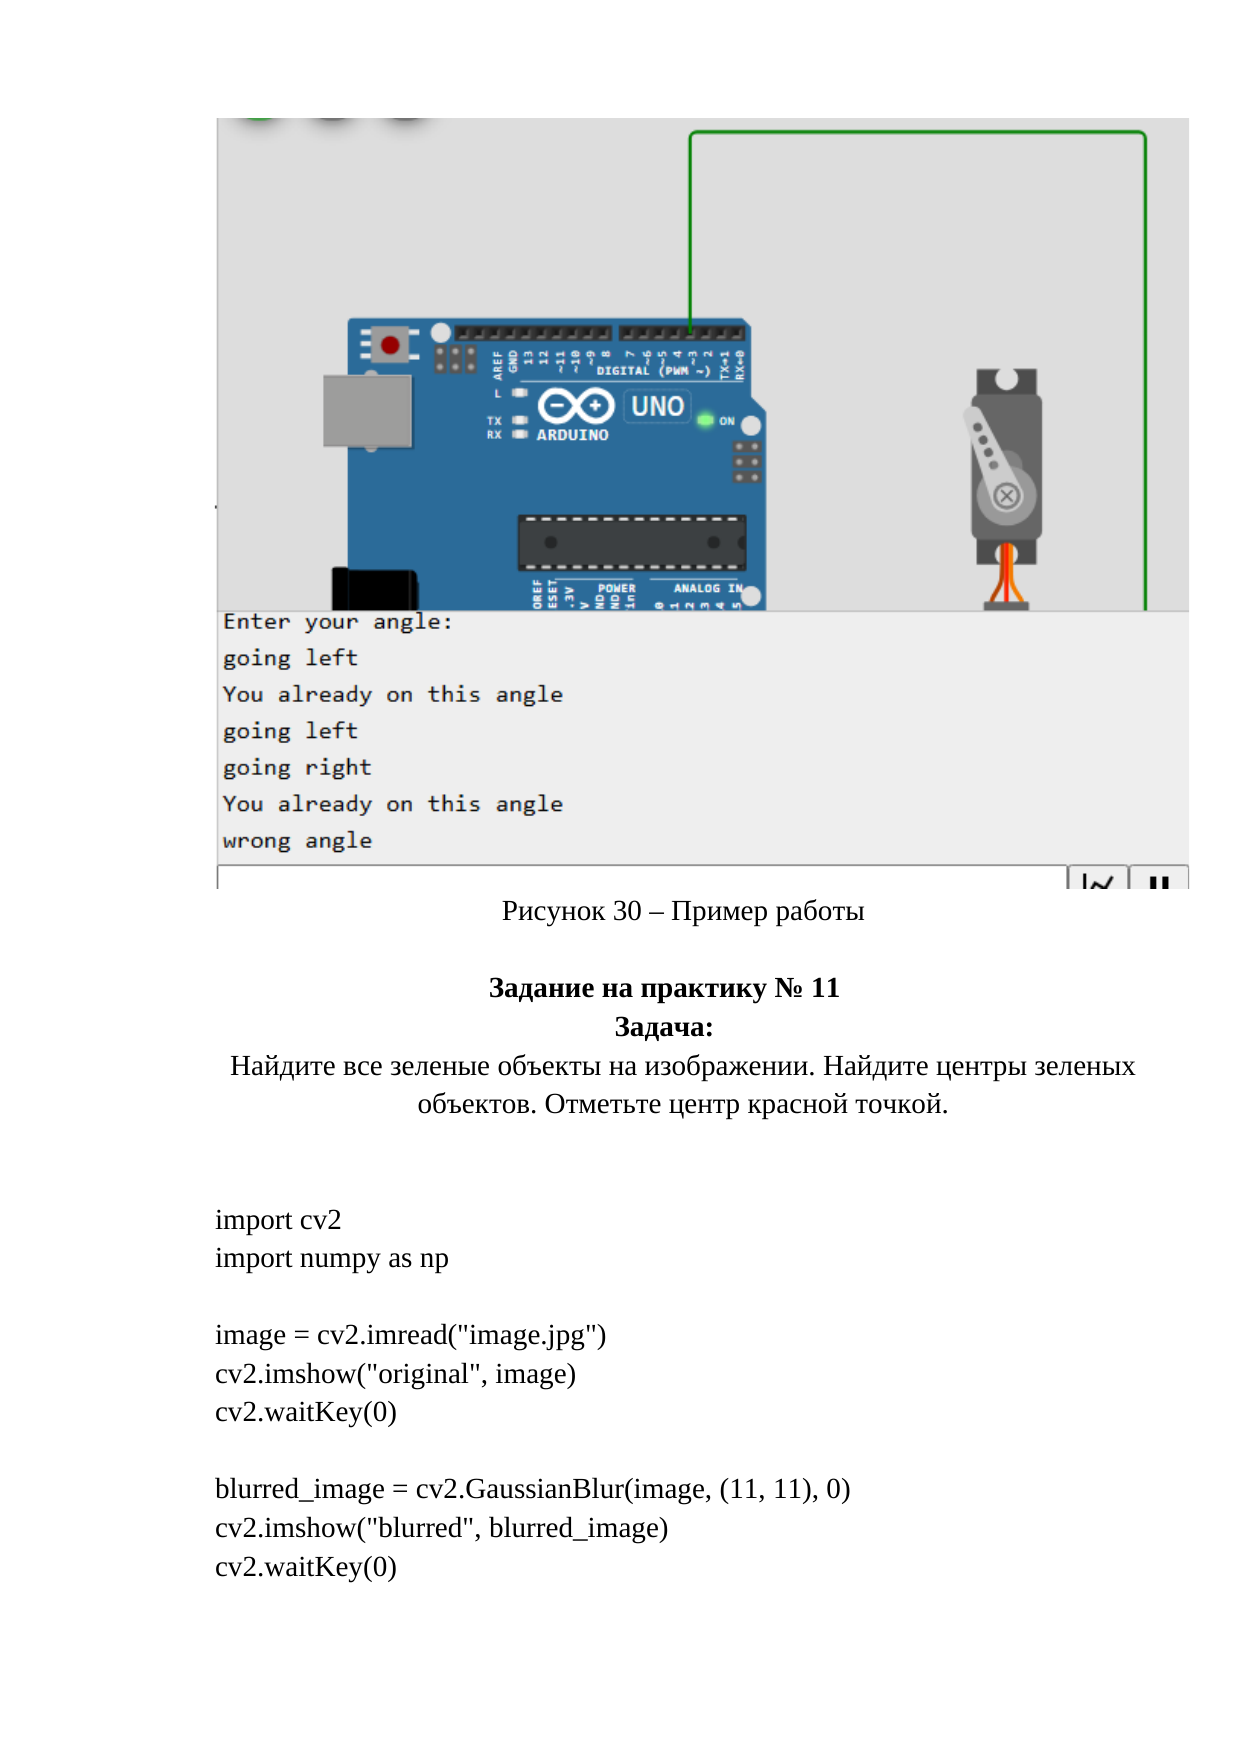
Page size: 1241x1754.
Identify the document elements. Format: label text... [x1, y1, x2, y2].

text Задача: [177, 1009, 1152, 1043]
text Рисунок 30 – Пример работы [215, 893, 1152, 927]
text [215, 1163, 1152, 1621]
picture [214, 118, 1190, 889]
text Найдите все зеленые объекты на изображении. Найдите центры зеленых объектов. Отметьте центр красной точкой. [215, 1048, 1152, 1120]
text Задание на практику № 11 [177, 971, 1152, 1004]
